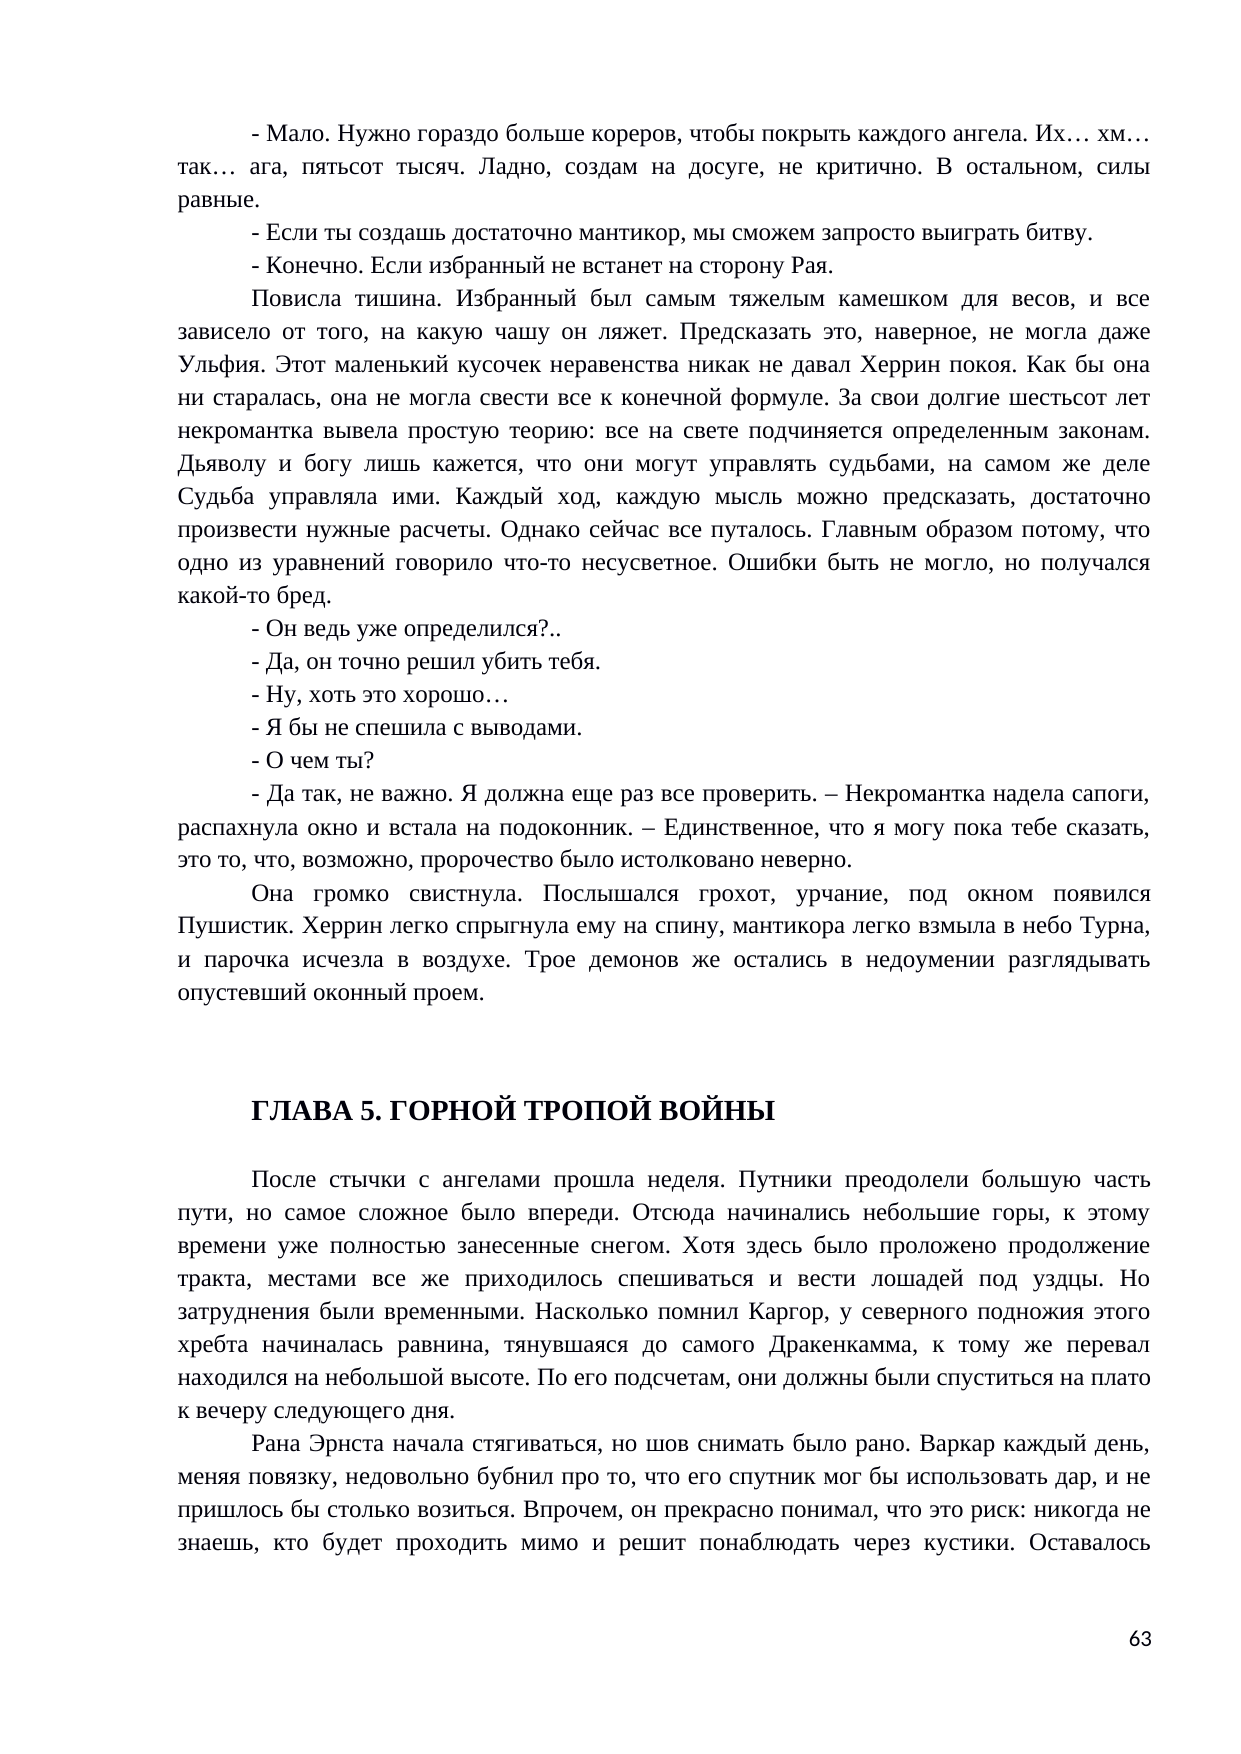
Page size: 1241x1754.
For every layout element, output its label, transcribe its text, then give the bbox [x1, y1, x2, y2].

text После стычки с ангелами прошла неделя. Путники преодолели большую часть пути, но самое сложное было впереди. Отсюда начинались небольшие горы, к этому времени уже полностью занесенные снегом. Хотя здесь было проложено продолжение тракта, местами все же приходилось спешиваться и вести лошадей под уздцы. Но затруднения были временными. Насколько помнил Каргор, у северного подножия этого хребта начиналась равнина, тянувшаяся до самого Дракенкамма, к тому же перевал находился на небольшой высоте. По его подсчетам, они должны были спуститься на плато к вечеру следующего дня. [177, 1164, 1152, 1424]
text - Я бы не спешила с выводами. [177, 712, 1152, 741]
text Она громко свистнула. Послышался грохот, урчание, под окном появился Пушистик. Херрин легко спрыгнула ему на спину, мантикора легко взмыла в небо Турна, и парочка исчезла в воздухе. Трое демонов же остались в недоумении разглядывать опустевший оконный проем. [177, 878, 1152, 1005]
text - Конечно. Если избранный не встанет на сторону Рая. [177, 250, 1152, 279]
text Повисла тишина. Избранный был самым тяжелым камешком для весов, и все зависело от того, на какую чашу он ляжет. Предсказать это, наверное, не могла даже Ульфия. Этот маленький кусочек неравенства никак не давал Херрин покоя. Как бы она ни старалась, она не могла свести все к конечной формуле. За свои долгие шестьсот лет некромантка вывела простую теорию: все на свете подчиняется определенным законам. Дьяволу и богу лишь кажется, что они могут управлять судьбами, на самом же деле Судьба управляла ими. Каждый ход, каждую мысль можно предсказать, достаточно произвести нужные расчеты. Однако сейчас все путалось. Главным образом потому, что одно из уравнений говорило что-то несусветное. Ошибки быть не могло, но получался какой-то бред. [177, 283, 1152, 609]
text - Если ты создашь достаточно мантикор, мы сможем запросто выиграть битву. [177, 217, 1152, 246]
subtitle ГЛАВА 5. ГОРНОЙ ТРОПОЙ ВОЙНЫ [177, 1093, 1152, 1126]
text - Он ведь уже определился?.. [177, 613, 1152, 642]
text - Да так, не важно. Я должна еще раз все проверить. – Некромантка надела сапоги, распахнула окно и встала на подоконник. – Единственное, что я могу пока тебе сказать, это то, что, возможно, пророчество было истолковано неверно. [177, 778, 1152, 873]
text - Мало. Нужно гораздо больше кореров, чтобы покрыть каждого ангела. Их… хм… так… ага, пятьсот тысяч. Ладно, создам на досуге, не критично. В остальном, силы равные. [177, 118, 1152, 213]
text - Ну, хоть это хорошо… [177, 679, 1152, 708]
text - О чем ты? [177, 746, 1152, 774]
text - Да, он точно решил убить тебя. [177, 646, 1152, 675]
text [177, 1428, 1152, 1556]
